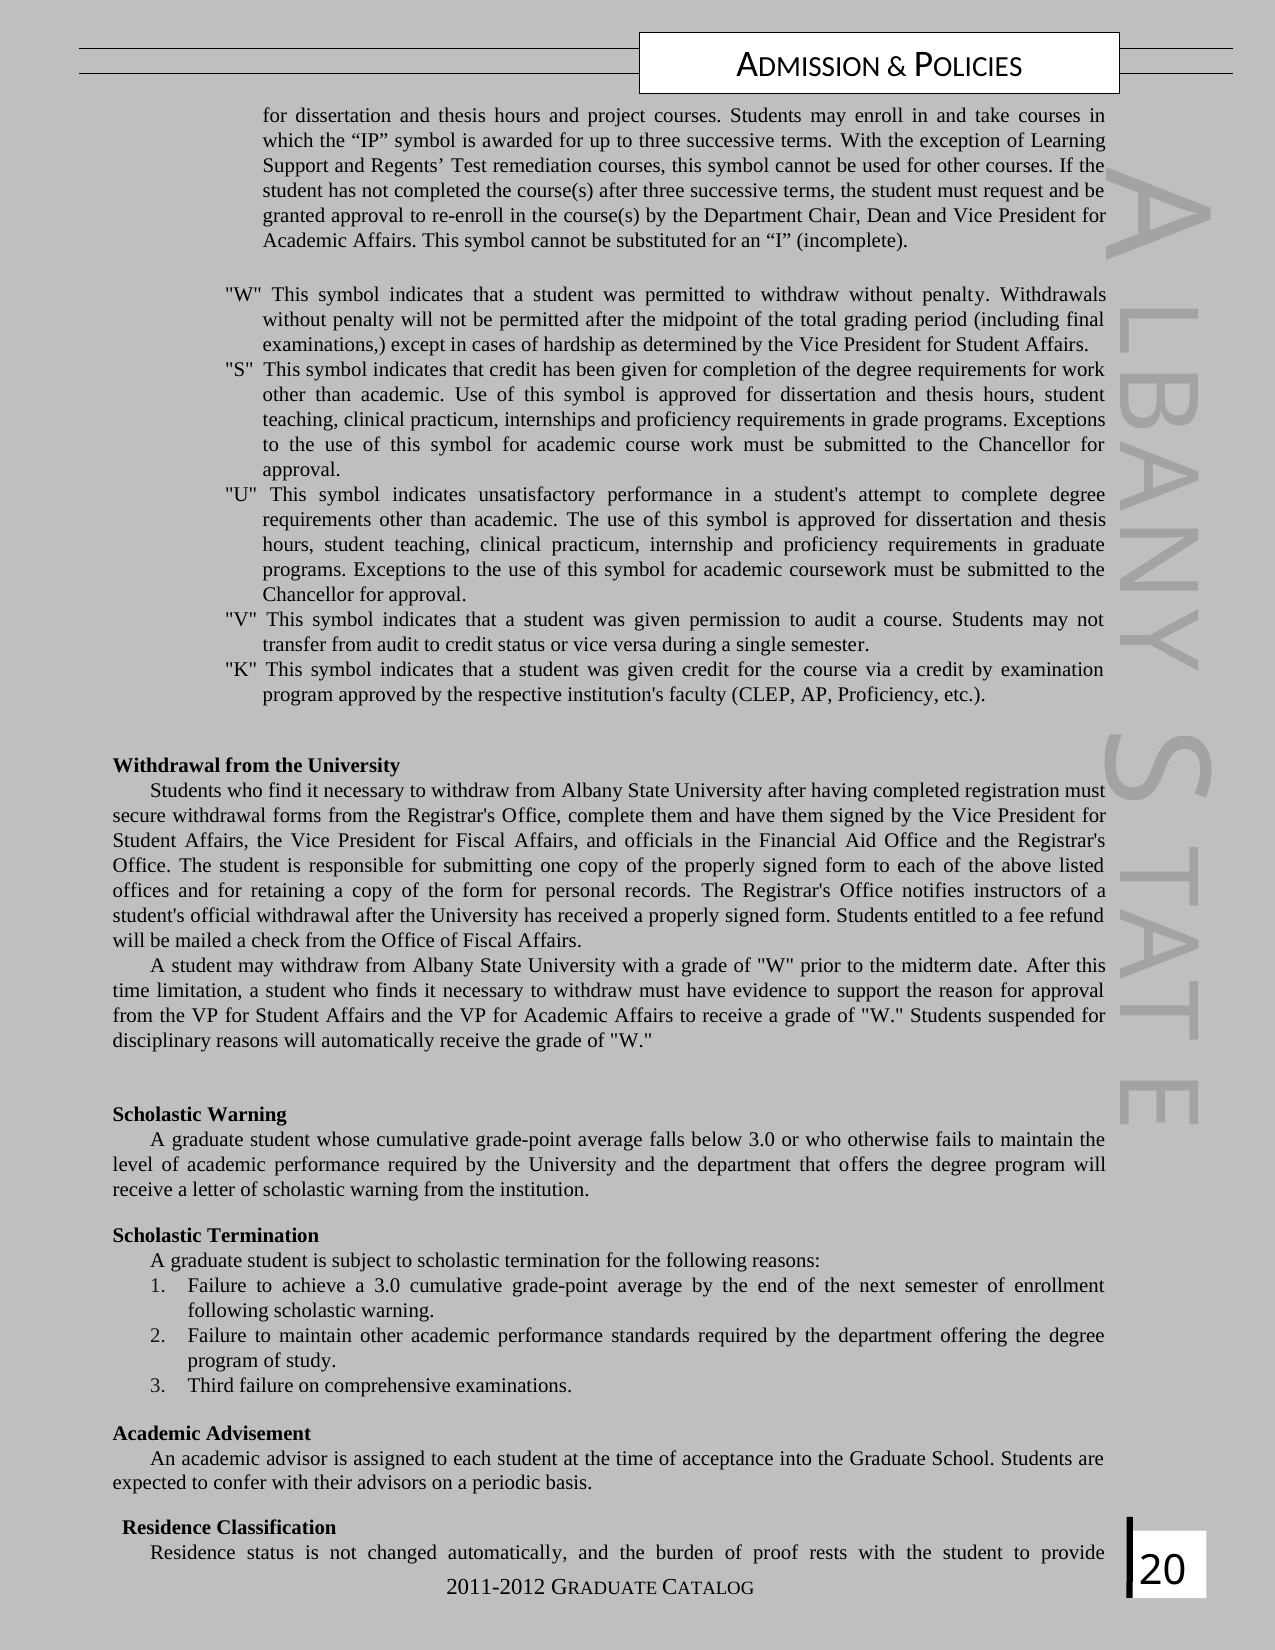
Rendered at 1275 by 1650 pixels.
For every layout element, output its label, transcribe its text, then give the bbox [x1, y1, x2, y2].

text "U" This symbol indicates unsatisfactory performance in a student's attempt to complete degree requirements other than academic. The use of this symbol is approved for dissertation and thesis hours, student teaching, clinical practicum, internship and proficiency requirements in graduate programs. Exceptions to the use of this symbol for academic coursework must be submitted to the Chancellor for approval. [225, 482, 1106, 606]
text A student may withdraw from Albany State University with a grade of "W" prior to the midterm date. After this time limitation, a student who finds it necessary to withdraw must have evidence to support the reason for approval from the VP for Student Affairs and the VP for Academic Affairs to receive a grade of "W." Students suspended for disciplinary reasons will automatically receive the grade of "W." [112, 953, 1106, 1052]
subtitle Withdrawal from the University [75, 753, 1125, 777]
subtitle Academic Advisement [75, 1421, 1125, 1445]
text "K" This symbol indicates that a student was given credit for the course via a credit by examination program approved by the respective institution's faculty (CLEP, AP, Proficiency, etc.). [225, 657, 1106, 706]
text "V" This symbol indicates that a student was given permission to audit a course. Students may not transfer from audit to credit status or vice versa during a single semester. [225, 607, 1106, 656]
text "S" This symbol indicates that credit has been given for completion of the degree requirements for work other than academic. Use of this symbol is approved for dissertation and thesis hours, student teaching, clinical practicum, internships and proficiency requirements in grade programs. Exceptions to the use of this symbol for academic course work must be submitted to the Chancellor for approval. [225, 357, 1106, 481]
text Students who find it necessary to withdraw from Albany State University after having completed registration must secure withdrawal forms from the Registrar's Office, complete them and have them signed by the Vice President for Student Affairs, the Vice President for Fiscal Affairs, and officials in the Financial Aid Office and the Registrar's Office. The student is responsible for submitting one copy of the properly signed form to each of the above listed offices and for retaining a copy of the form for personal records. The Registrar's Office notifies instructors of a student's official withdrawal after the University has received a properly signed form. Students entitled to a fee refund will be mailed a check from the Office of Fiscal Affairs. [112, 778, 1106, 952]
subtitle Scholastic Warning [75, 1102, 1125, 1126]
text "W" This symbol indicates that a student was permitted to withdraw without penalty. Withdrawals without penalty will not be permitted after the midpoint of the total grading period (including final examinations,) except in cases of hardship as determined by the Vice President for Student Affairs. [225, 282, 1106, 356]
text A graduate student whose cumulative grade-point average falls below 3.0 or who otherwise fails to maintain the level of academic performance required by the University and the department that offers the degree program will receive a letter of scholastic warning from the institution. [112, 1127, 1106, 1201]
subtitle Residence Classification [75, 1515, 1125, 1539]
text A graduate student is subject to scholastic termination for the following reasons: [112, 1248, 1106, 1272]
subtitle Scholastic Termination [75, 1222, 1125, 1247]
list Failure to maintain other academic performance standards required by the department offering the degree program of study. [150, 1323, 1106, 1372]
list Third failure on comprehensive examinations. [150, 1373, 1106, 1397]
text An academic advisor is assigned to each student at the time of acceptance into the Graduate School. Students are expected to confer with their advisors on a periodic basis. [112, 1446, 1106, 1494]
list Failure to achieve a 3.0 cumulative grade-point average by the end of the next semester of enrollment following scholastic warning. [150, 1273, 1106, 1322]
